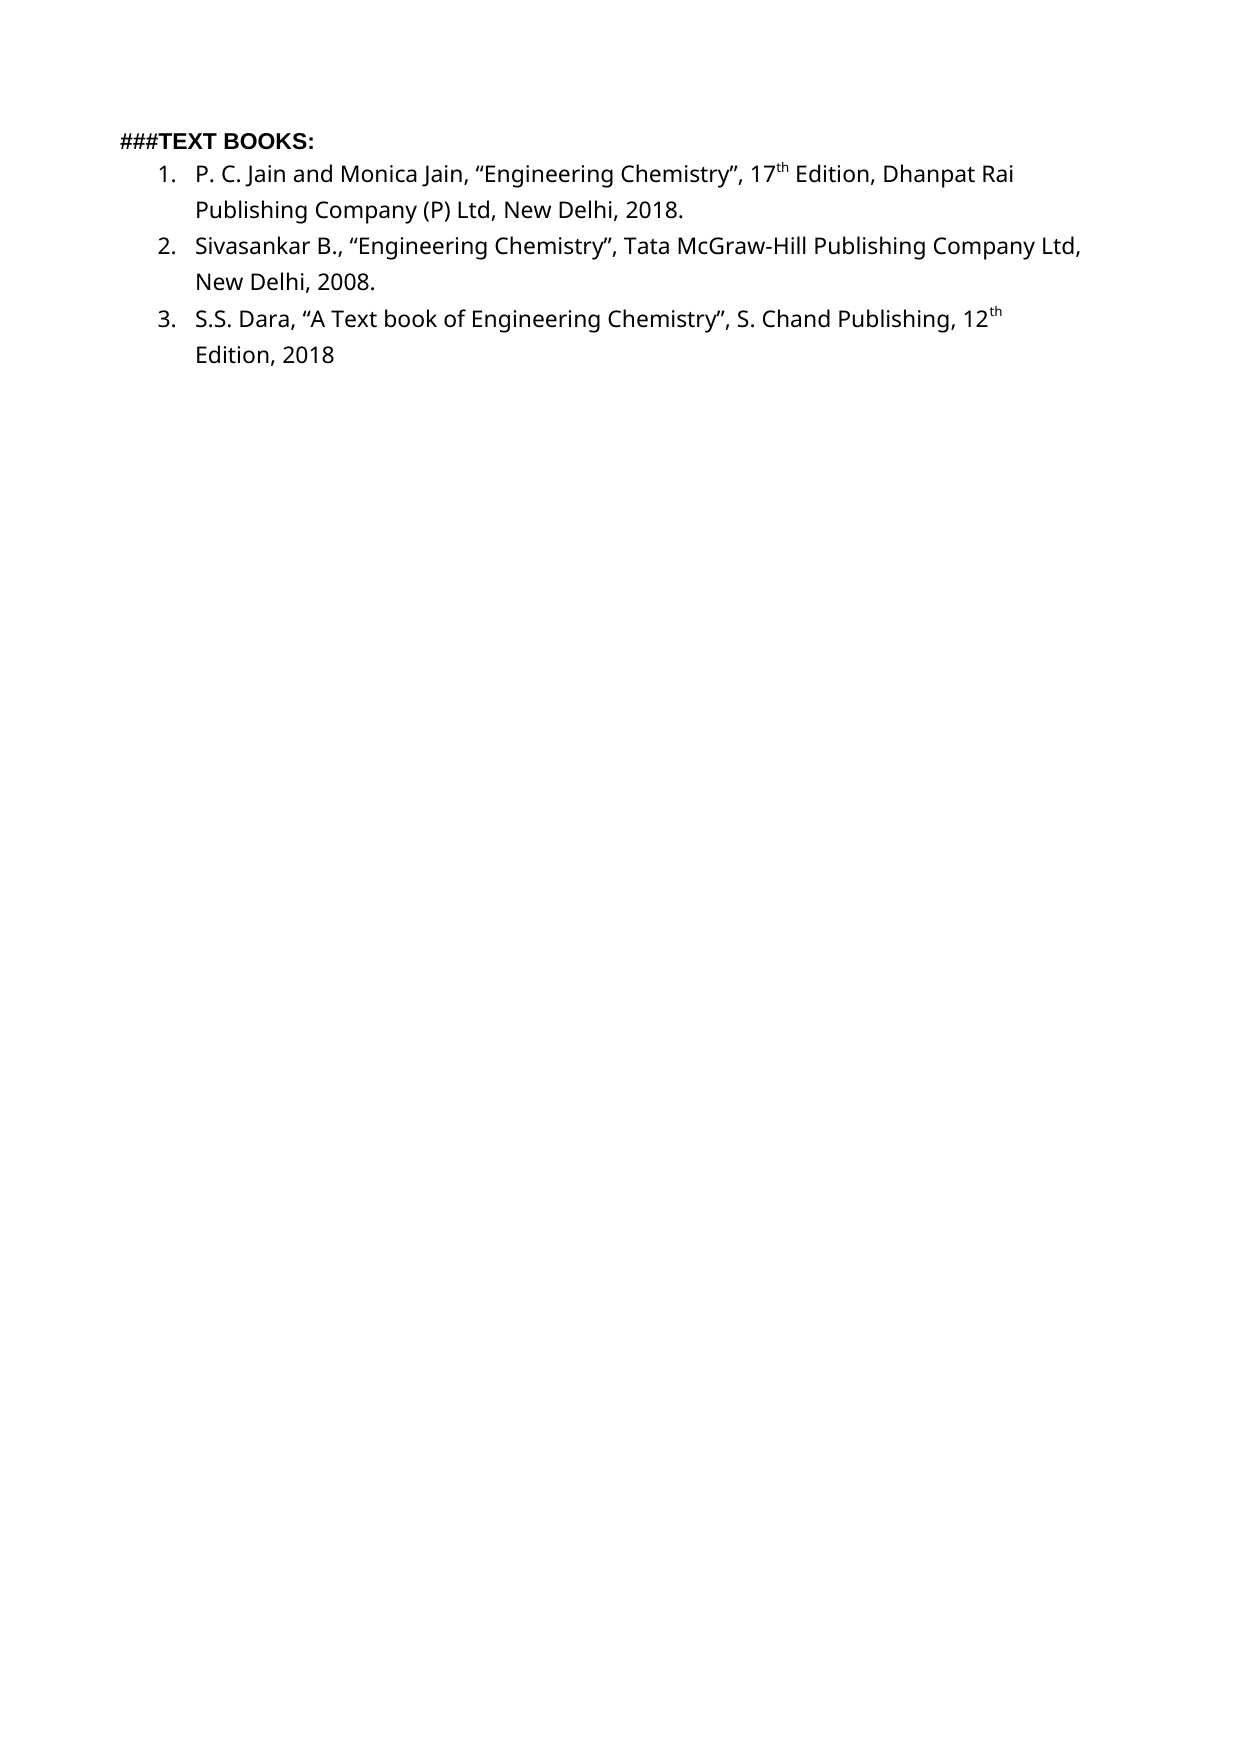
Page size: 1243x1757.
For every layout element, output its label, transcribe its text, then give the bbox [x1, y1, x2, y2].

list S.S. Dara, “A Text book of Engineering Chemistry”, S. Chand Publishing, 12th Edition, 2018 [157, 303, 1063, 370]
subtitle ###TEXT BOOKS: [120, 128, 1136, 154]
list P. C. Jain and Monica Jain, “Engineering Chemistry”, 17th Edition, Dhanpat Rai Publishing Company (P) Ltd, New Delhi, 2018. [157, 158, 1108, 225]
list Sivasankar B., “Engineering Chemistry”, Tata McGraw-Hill Publishing Company Ltd, New Delhi, 2008. [157, 230, 1101, 298]
